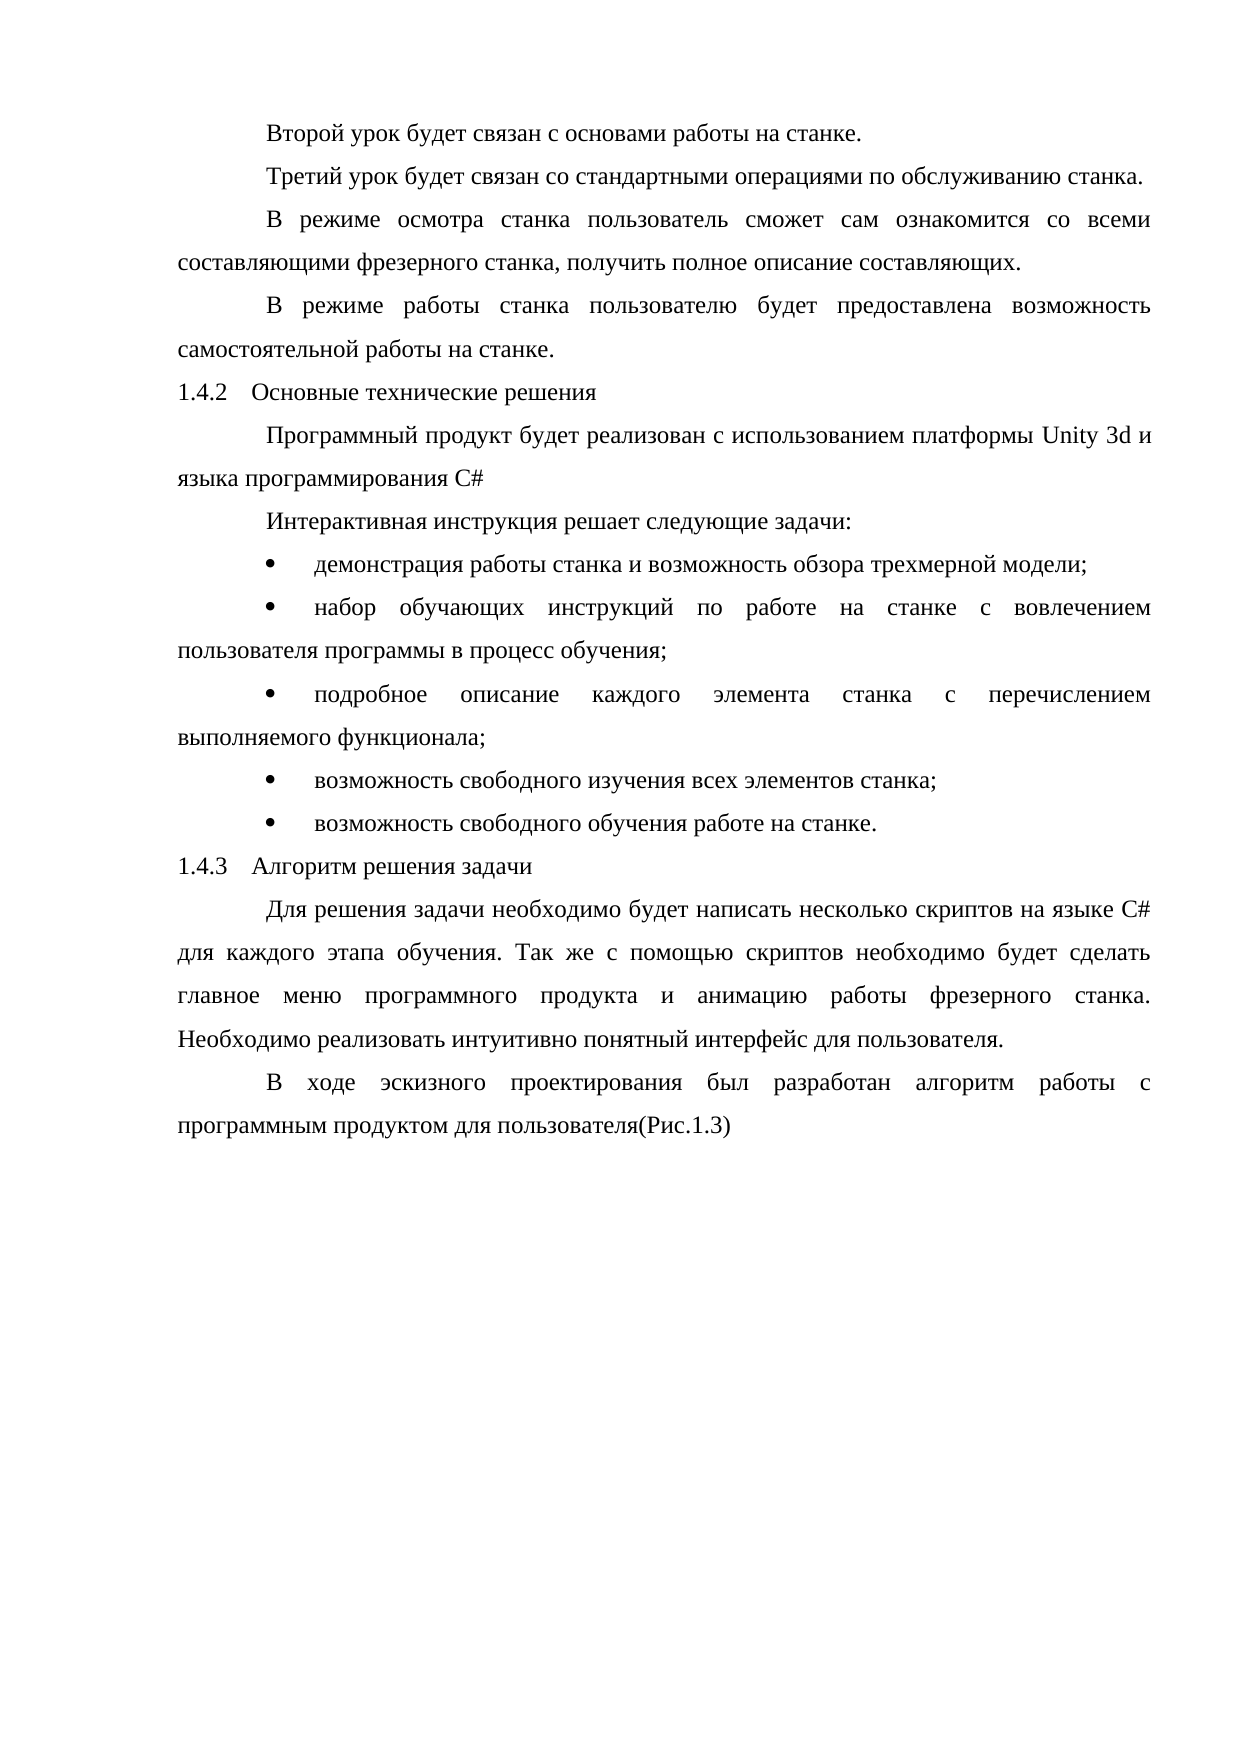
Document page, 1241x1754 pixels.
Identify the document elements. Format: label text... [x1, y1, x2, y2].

list набор обучающих инструкций по работе на станке с вовлечением пользователя программы в процесс обучения; [177, 592, 1152, 664]
list подробное описание каждого элемента станка с перечислением выполняемого функционала; [177, 679, 1152, 751]
list демонстрация работы станка и возможность обзора трехмерной модели; [177, 549, 1152, 578]
list Основные технические решения [177, 377, 1152, 406]
list Интерактивная инструкция решает следующие задачи: [177, 506, 1152, 535]
list В режиме осмотра станка пользователь сможет сам ознакомится со всеми составляющими фрезерного станка, получить полное описание составляющих. [177, 204, 1152, 276]
list возможность свободного изучения всех элементов станка; [177, 765, 1152, 794]
list возможность свободного обучения работе на станке. [177, 808, 1152, 837]
list В ходе эскизного проектирования был разработан алгоритм работы с программным продуктом для пользователя(Рис.1.3) [177, 1067, 1152, 1139]
list Третий урок будет связан со стандартными операциями по обслуживанию станка. [177, 161, 1152, 190]
list Второй урок будет связан с основами работы на станке. [177, 118, 1152, 147]
list Программный продукт будет реализован с использованием платформы Unity 3d и языка программирования С# [177, 420, 1152, 492]
list В режиме работы станка пользователю будет предоставлена возможность самостоятельной работы на станке. [177, 291, 1152, 362]
list Алгоритм решения задачи [177, 851, 1152, 880]
text Для решения задачи необходимо будет написать несколько скриптов на языке С# для каждого этапа обучения. Так же с помощью скриптов необходимо будет сделать главное меню программного продукта и анимацию работы фрезерного станка. Необходимо реализовать интуитивно понятный интерфейс для пользователя. [177, 894, 1152, 1052]
